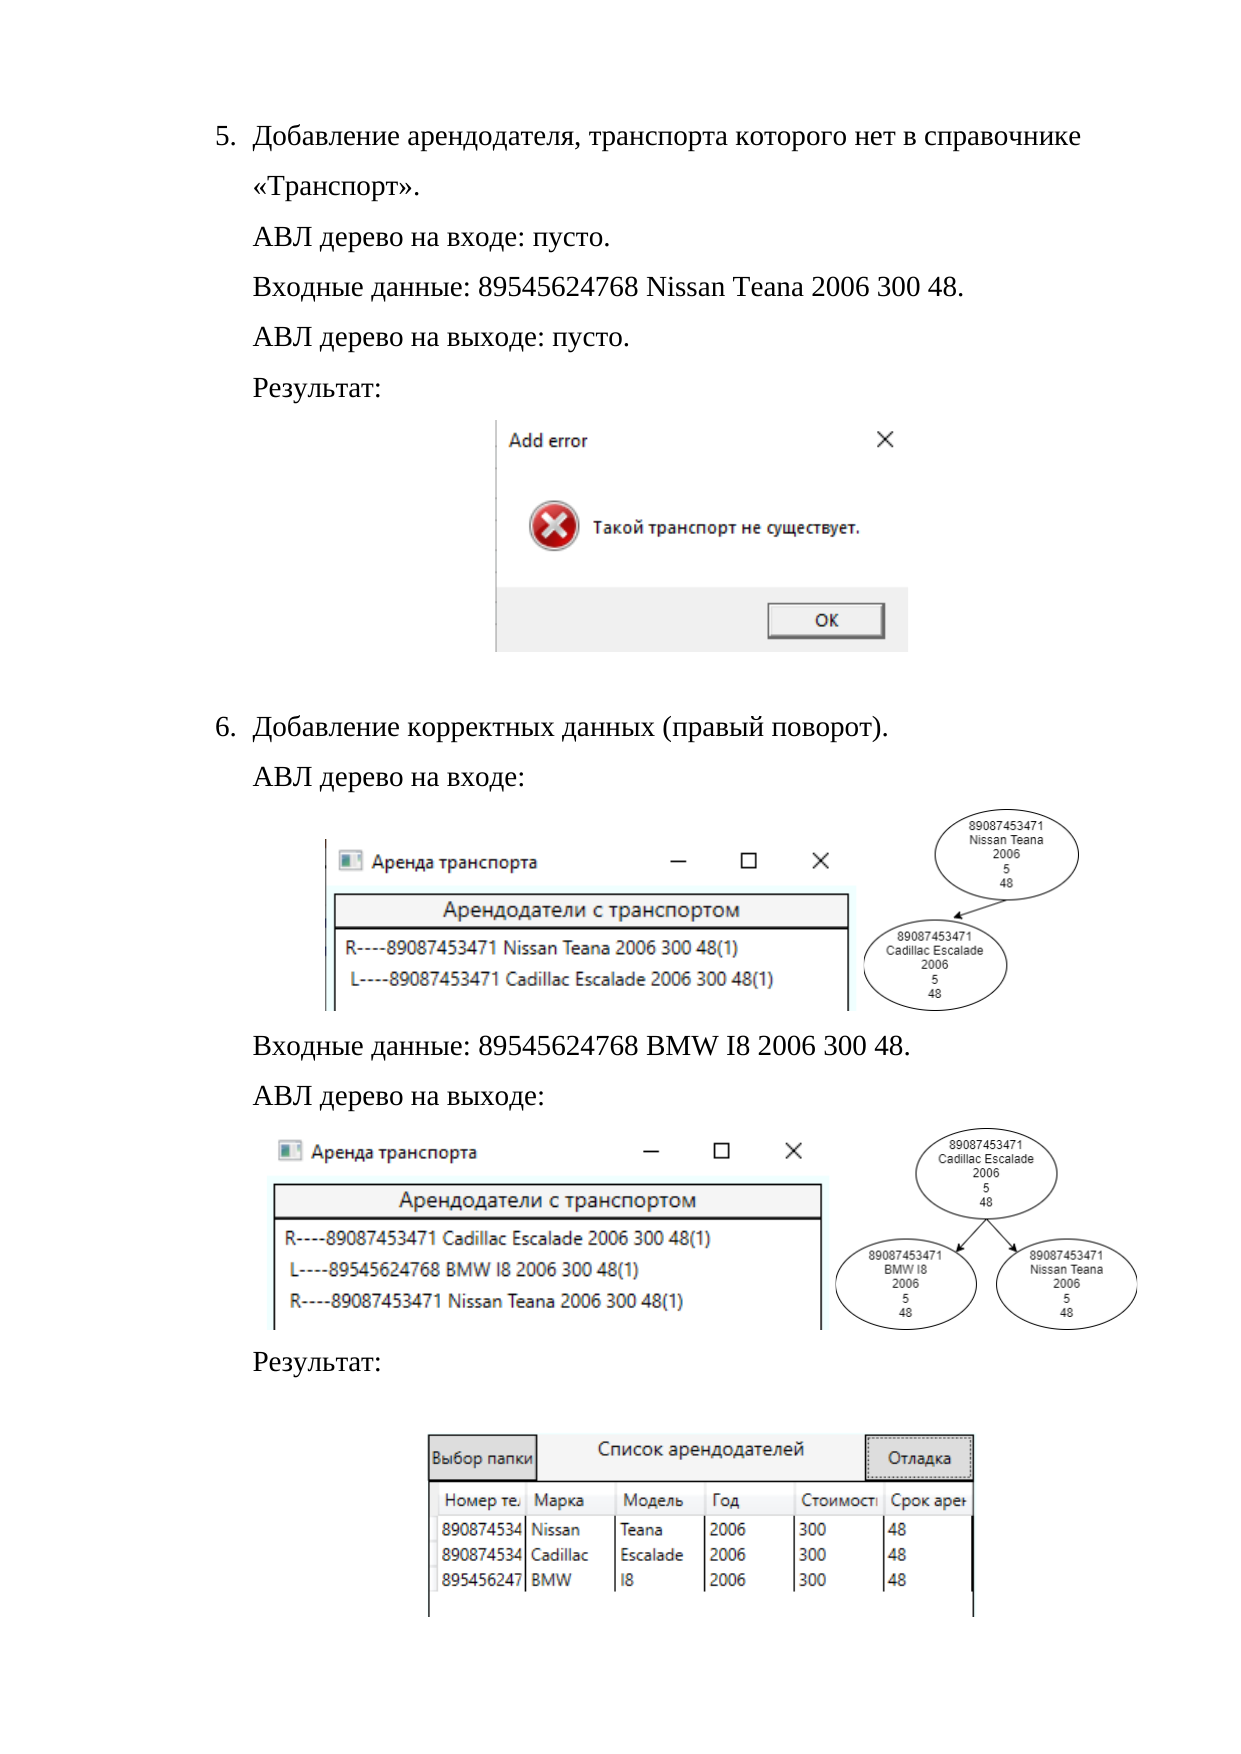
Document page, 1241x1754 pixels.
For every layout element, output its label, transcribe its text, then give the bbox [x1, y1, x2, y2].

list Результат: [252, 1344, 1152, 1378]
list АВЛ дерево на входе: [252, 759, 1152, 793]
list Добавление арендодателя, транспорта которого нет в справочнике «Транспорт». [215, 118, 1152, 202]
picture [266, 1129, 830, 1330]
list Входные данные: 89545624768 Nissan Teana 2006 300 48. [252, 269, 1152, 303]
picture [427, 1394, 977, 1617]
list АВЛ дерево на выходе: пусто. [252, 319, 1152, 353]
picture [495, 420, 909, 652]
picture [835, 1128, 1138, 1330]
picture [325, 839, 857, 1011]
picture [863, 809, 1079, 1011]
list Добавление корректных данных (правый поворот). [215, 709, 1152, 742]
list АВЛ дерево на входе: пусто. [252, 219, 1152, 252]
list Результат: [252, 370, 1152, 403]
list АВЛ дерево на выходе: [252, 1078, 1152, 1112]
list Входные данные: 89545624768 BMW I8 2006 300 48. [252, 1028, 1152, 1061]
